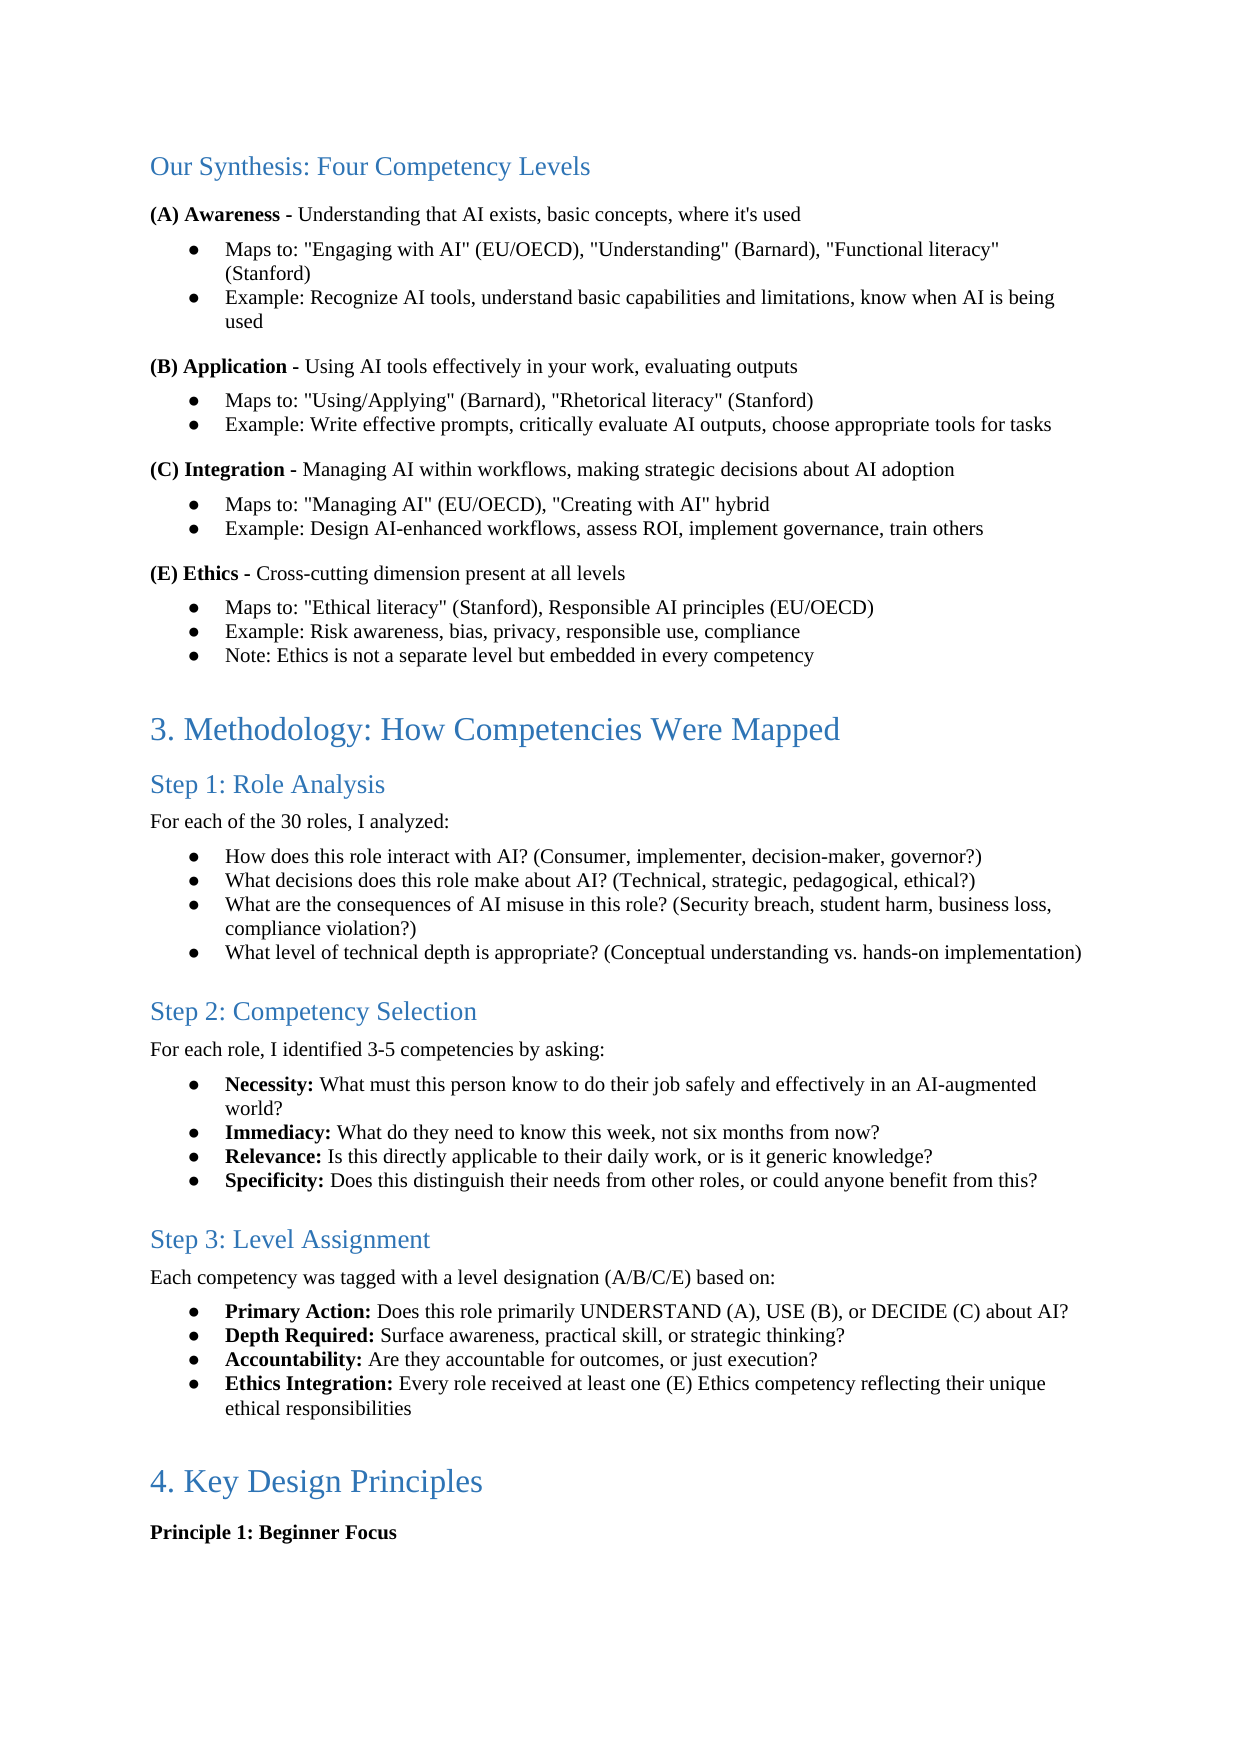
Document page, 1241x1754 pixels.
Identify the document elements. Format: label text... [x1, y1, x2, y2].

text Each competency was tagged with a level designation (A/B/C/E) based on: [150, 1265, 1090, 1289]
list Maps to: "Engaging with AI" (EU/OECD), "Understanding" (Barnard), "Functional literacy" (Stanford) [187, 236, 1090, 284]
list Example: Risk awareness, bias, privacy, responsible use, compliance [187, 619, 1090, 643]
list Maps to: "Managing AI" (EU/OECD), "Creating with AI" hybrid [187, 491, 1090, 516]
list Note: Ethics is not a separate level but embedded in every competency [187, 643, 1090, 667]
subtitle Step 2: Competency Selection [150, 996, 1090, 1027]
text (C) Integration - Managing AI within workflows, making strategic decisions about AI adoption [150, 457, 1090, 481]
text For each of the 30 roles, I analyzed: [150, 809, 1090, 833]
list Relevance: Is this directly applicable to their daily work, or is it generic knowledge? [187, 1144, 1090, 1168]
list How does this role interact with AI? (Consumer, implementer, decision-maker, governor?) [187, 844, 1090, 868]
subtitle Step 3: Level Assignment [150, 1223, 1090, 1254]
subtitle 4. Key Design Principles [150, 1461, 1090, 1499]
list What are the consequences of AI misuse in this role? (Security breach, student harm, business loss, compliance violation?) [187, 892, 1090, 940]
list Maps to: "Using/Applying" (Barnard), "Rhetorical literacy" (Stanford) [187, 388, 1090, 412]
text For each role, I identified 3-5 competencies by asking: [150, 1037, 1090, 1061]
list Specificity: Does this distinguish their needs from other roles, or could anyone benefit from this? [187, 1168, 1090, 1192]
list Example: Write effective prompts, critically evaluate AI outputs, choose appropriate tools for tasks [187, 412, 1090, 436]
list Accountability: Are they accountable for outcomes, or just execution? [187, 1347, 1090, 1371]
list What decisions does this role make about AI? (Technical, strategic, pedagogical, ethical?) [187, 868, 1090, 892]
text (B) Application - Using AI tools effectively in your work, evaluating outputs [150, 353, 1090, 378]
list What level of technical depth is appropriate? (Conceptual understanding vs. hands-on implementation) [187, 940, 1090, 964]
text (A) Awareness - Understanding that AI exists, basic concepts, where it's used [150, 202, 1090, 226]
list Immediacy: What do they need to know this week, not six months from now? [187, 1120, 1090, 1144]
list Necessity: What must this person know to do their job safely and effectively in an AI-augmented world? [187, 1072, 1090, 1120]
list Maps to: "Ethical literacy" (Stanford), Responsible AI principles (EU/OECD) [187, 595, 1090, 619]
subtitle Step 1: Role Analysis [150, 768, 1090, 799]
text Principle 1: Beginner Focus [150, 1520, 1090, 1544]
subtitle Our Synthesis: Four Competency Levels [150, 150, 1090, 181]
list Example: Design AI-enhanced workflows, assess ROI, implement governance, train others [187, 516, 1090, 539]
list Example: Recognize AI tools, understand basic capabilities and limitations, know when AI is being used [187, 284, 1090, 333]
list Ethics Integration: Every role received at least one (E) Ethics competency reflecting their unique ethical responsibilities [187, 1371, 1090, 1419]
list Primary Action: Does this role primarily UNDERSTAND (A), USE (B), or DECIDE (C) about AI? [187, 1299, 1090, 1323]
subtitle 3. Methodology: How Competencies Were Mapped [150, 709, 1090, 747]
list Depth Required: Surface awareness, practical skill, or strategic thinking? [187, 1323, 1090, 1347]
text (E) Ethics - Cross-cutting dimension present at all levels [150, 560, 1090, 584]
